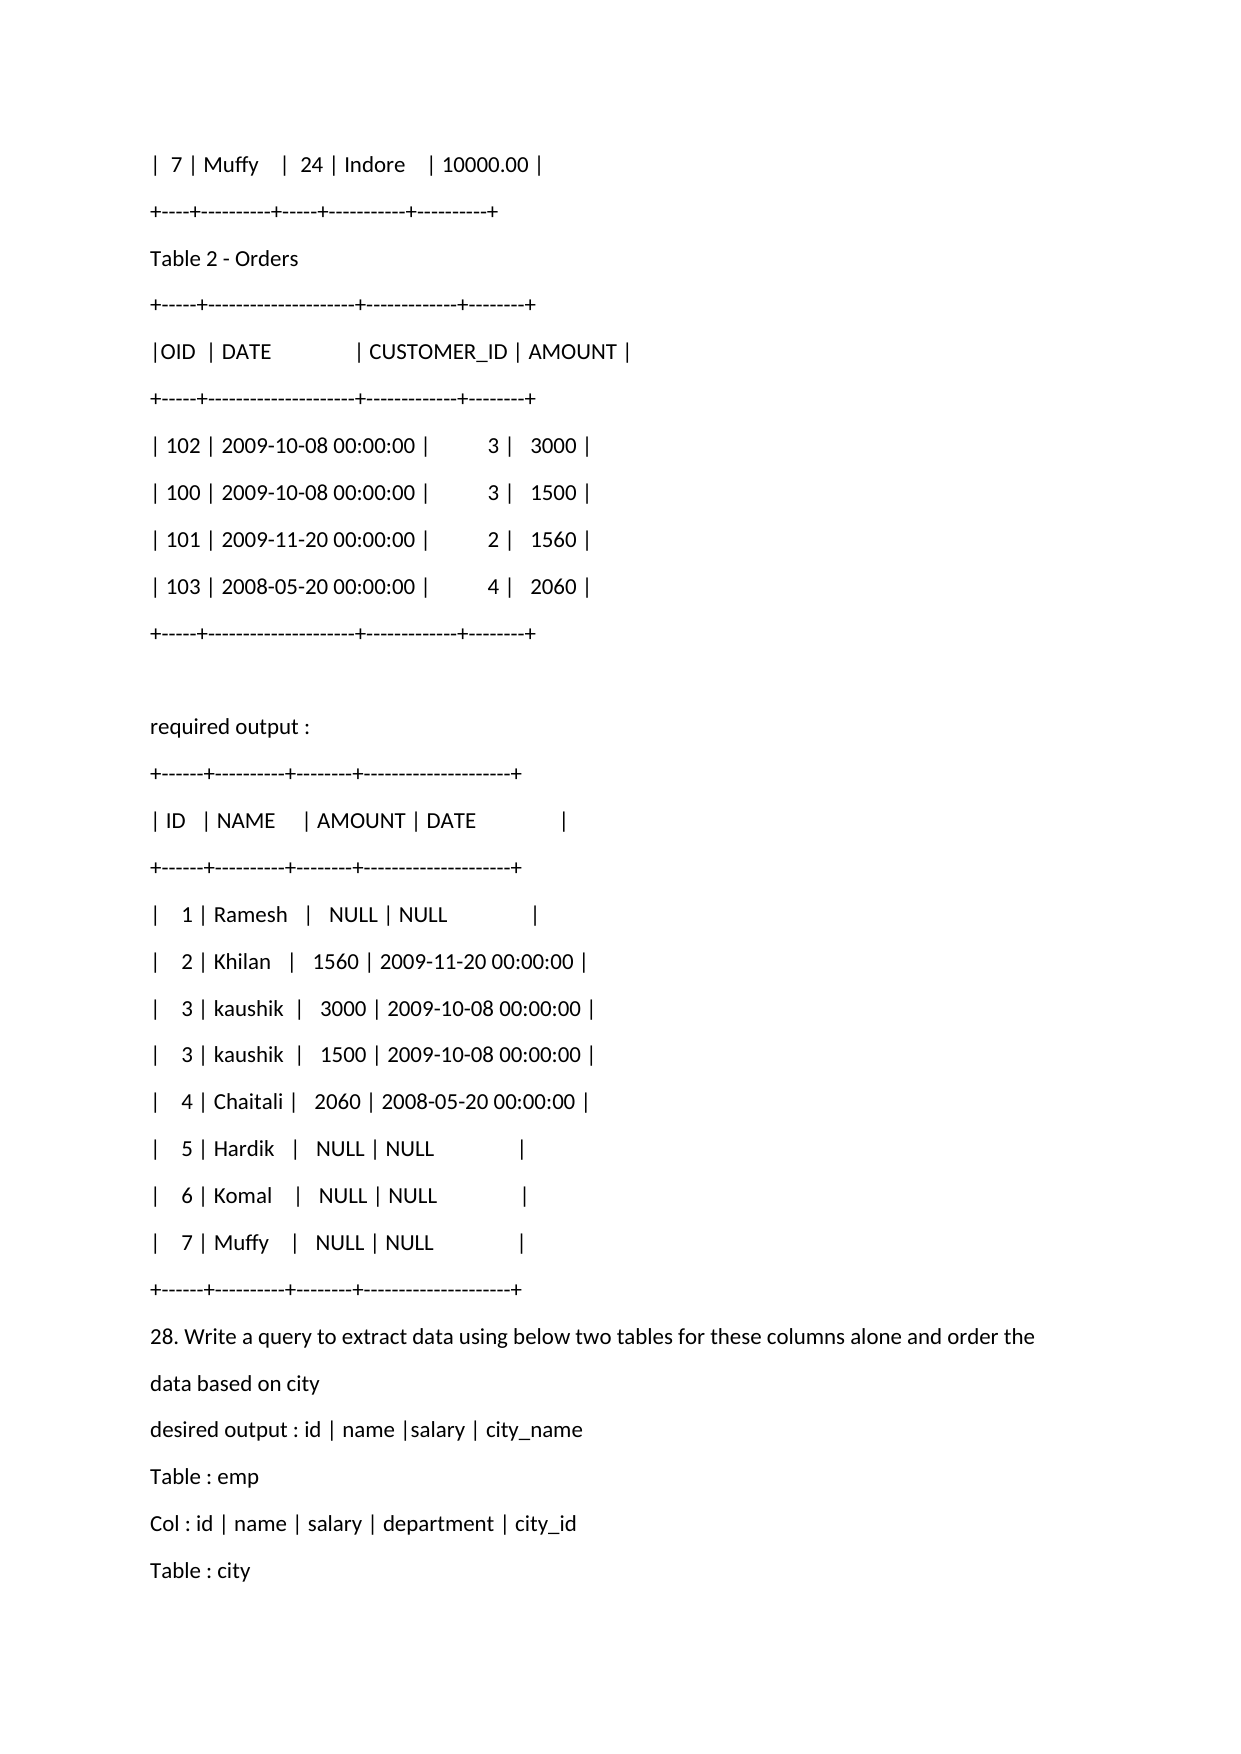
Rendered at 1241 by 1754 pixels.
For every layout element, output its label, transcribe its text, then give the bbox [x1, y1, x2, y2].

text required output : [150, 712, 1090, 741]
text | 3 | kaushik | 3000 | 2009-10-08 00:00:00 | [150, 994, 1090, 1022]
text | 1 | Ramesh | NULL | NULL | [150, 900, 1090, 928]
text 28. Write a query to extract data using below two tables for these columns alone and order the [150, 1322, 1090, 1350]
text | 7 | Muffy | 24 | Indore | 10000.00 | [150, 150, 1090, 178]
text Table 2 - Orders [150, 244, 1090, 272]
text | ID | NAME | AMOUNT | DATE | [150, 806, 1090, 834]
text | 101 | 2009-11-20 00:00:00 | 2 | 1560 | [150, 525, 1090, 553]
text +-----+---------------------+-------------+--------+ [150, 291, 1090, 319]
text | 3 | kaushik | 1500 | 2009-10-08 00:00:00 | [150, 1041, 1090, 1069]
text +-----+---------------------+-------------+--------+ [150, 384, 1090, 412]
text Table : emp [150, 1462, 1090, 1491]
text | 103 | 2008-05-20 00:00:00 | 4 | 2060 | [150, 572, 1090, 600]
text | 5 | Hardik | NULL | NULL | [150, 1134, 1090, 1162]
text data based on city [150, 1369, 1090, 1397]
text |OID | DATE | CUSTOMER_ID | AMOUNT | [150, 337, 1090, 366]
text Col : id | name | salary | department | city_id [150, 1509, 1090, 1537]
text | 4 | Chaitali | 2060 | 2008-05-20 00:00:00 | [150, 1087, 1090, 1116]
text | 6 | Komal | NULL | NULL | [150, 1181, 1090, 1209]
text | 7 | Muffy | NULL | NULL | [150, 1228, 1090, 1256]
text | 2 | Khilan | 1560 | 2009-11-20 00:00:00 | [150, 947, 1090, 975]
text Table : city [150, 1556, 1090, 1584]
text +------+----------+--------+---------------------+ [150, 759, 1090, 787]
text desired output : id | name |salary | city_name [150, 1416, 1090, 1444]
text +------+----------+--------+---------------------+ [150, 1275, 1090, 1303]
text +------+----------+--------+---------------------+ [150, 853, 1090, 881]
text +-----+---------------------+-------------+--------+ [150, 619, 1090, 647]
text | 102 | 2009-10-08 00:00:00 | 3 | 3000 | [150, 431, 1090, 459]
text +----+----------+-----+-----------+----------+ [150, 197, 1090, 225]
text | 100 | 2009-10-08 00:00:00 | 3 | 1500 | [150, 478, 1090, 506]
